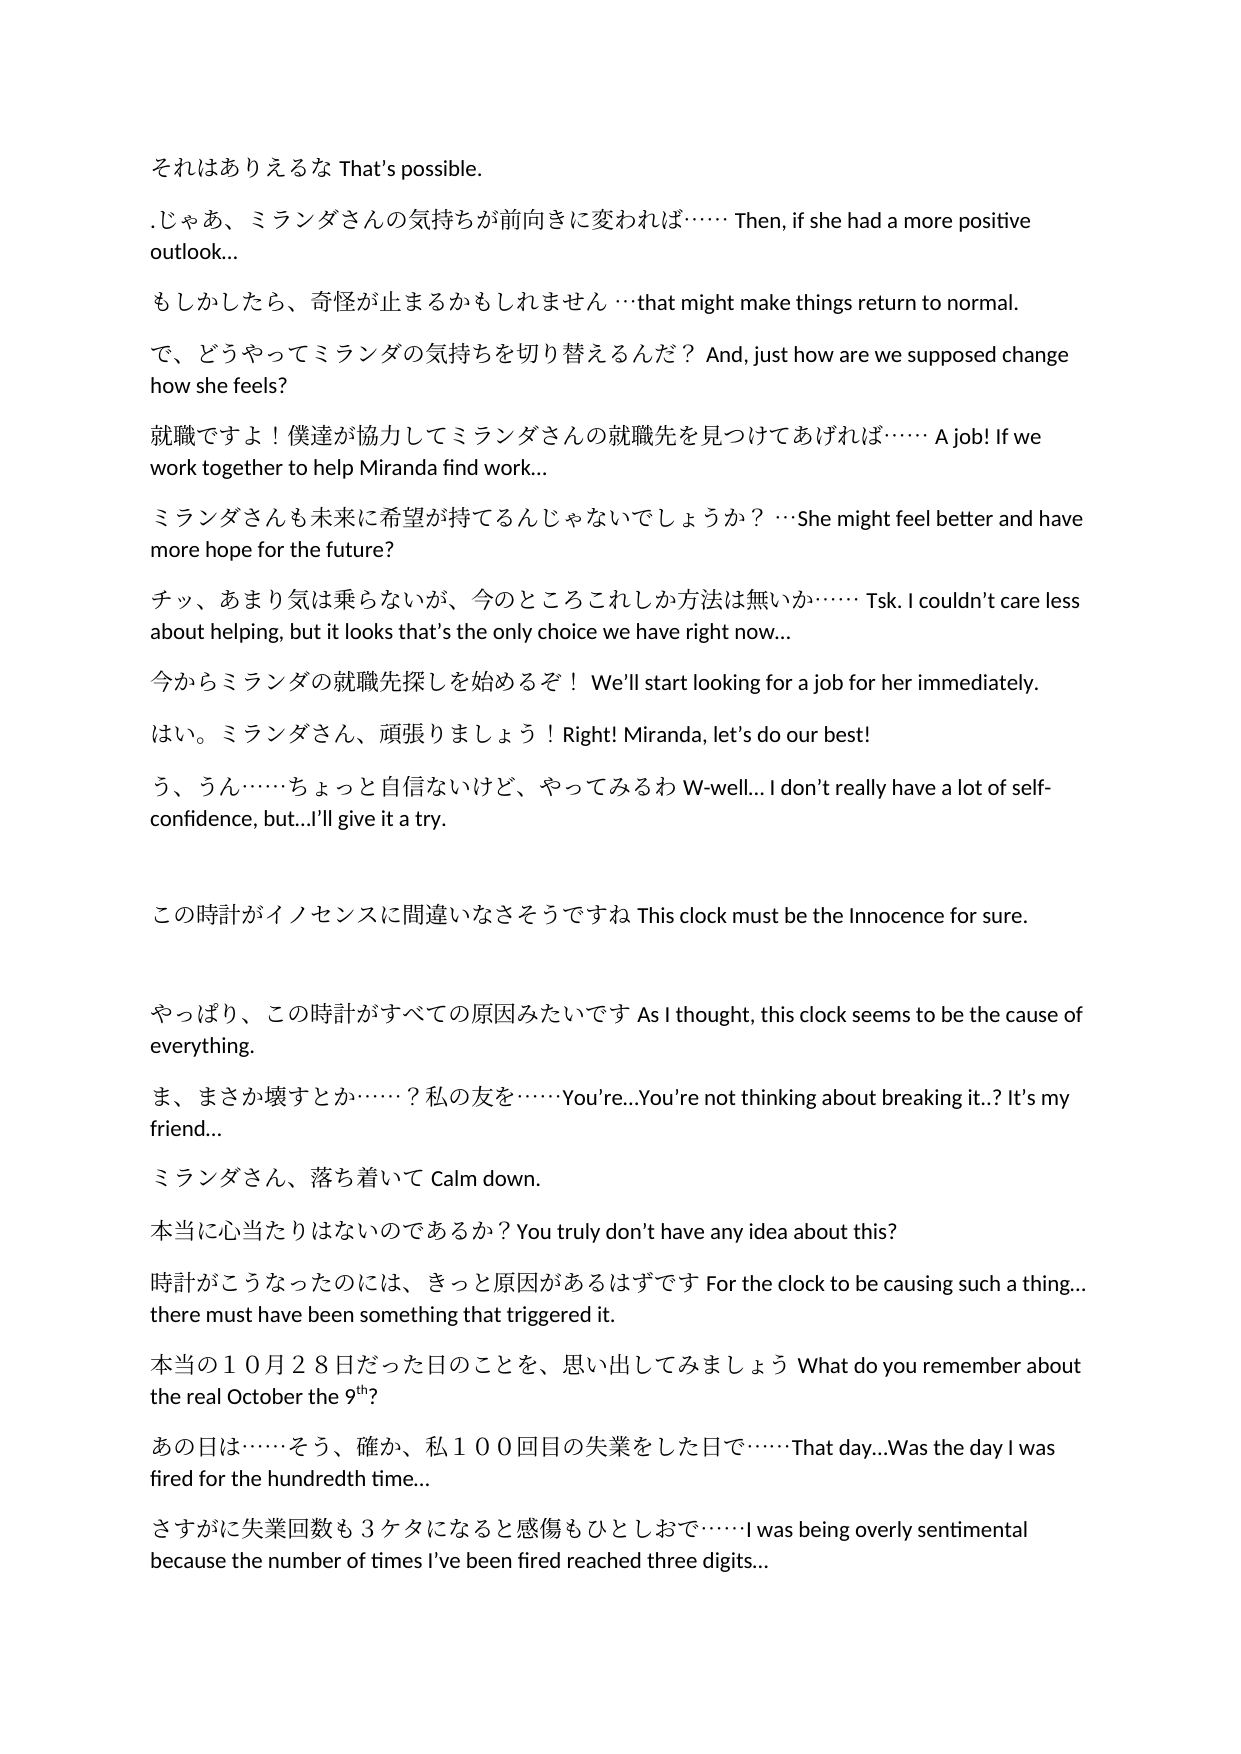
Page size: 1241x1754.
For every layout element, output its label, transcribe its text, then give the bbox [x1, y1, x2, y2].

text .じゃあ、ミランダさんの気持ちが前向きに変われば…… Then, if she had a more positive outlook… [150, 202, 1090, 265]
text もしかしたら、奇怪が止まるかもしれません …that might make things return to normal. [150, 284, 1090, 317]
text この時計がイノセンスに間違いなさそうですね This clock must be the Innocence for sure. [150, 897, 1090, 930]
text う、うん……ちょっと自信ないけど、やってみるわ W-well… I don’t really have a lot of self-confidence, but…I’ll give it a try. [150, 769, 1090, 832]
text それはありえるな That’s possible. [150, 150, 1090, 183]
text ミランダさん、落ち着いて Calm down. [150, 1161, 1090, 1193]
text 就職ですよ！僕達が協力してミランダさんの就職先を見つけてあげれば…… A job! If we work together to help Miranda find work… [150, 418, 1090, 481]
text 本当の１０月２８日だった日のことを、思い出してみましょう What do you remember about the real October the 9th? [150, 1347, 1090, 1410]
text あの日は……そう、確か、私１００回目の失業をした日で……That day…Was the day I was fired for the hundredth time… [150, 1429, 1090, 1492]
text チッ、あまり気は乗らないが、今のところこれしか方法は無いか…… Tsk. I couldn’t care less about helping, but it looks that’s the only choice we have right now… [150, 582, 1090, 645]
text さすがに失業回数も３ケタになると感傷もひとしおで……I was being overly sentimental because the number of times I’ve been fired reached three digits… [150, 1511, 1090, 1574]
text ミランダさんも未来に希望が持てるんじゃないでしょうか？ …She might feel better and have more hope for the future? [150, 500, 1090, 563]
text 今からミランダの就職先探しを始めるぞ！ We’ll start looking for a job for her immediately. [150, 664, 1090, 697]
text 時計がこうなったのには、きっと原因があるはずです For the clock to be causing such a thing…there must have been something that triggered it. [150, 1265, 1090, 1328]
text はい。ミランダさん、頑張りましょう！Right! Miranda, let’s do our best! [150, 716, 1090, 749]
text ま、まさか壊すとか……？私の友を……You’re…You’re not thinking about breaking it..? It’s my friend… [150, 1078, 1090, 1142]
text やっぱり、この時計がすべての原因みたいです As I thought, this clock seems to be the cause of everything. [150, 997, 1090, 1060]
text 本当に心当たりはないのであるか？You truly don’t have any idea about this? [150, 1213, 1090, 1246]
text で、どうやってミランダの気持ちを切り替えるんだ？ And, just how are we supposed change how she feels? [150, 336, 1090, 399]
